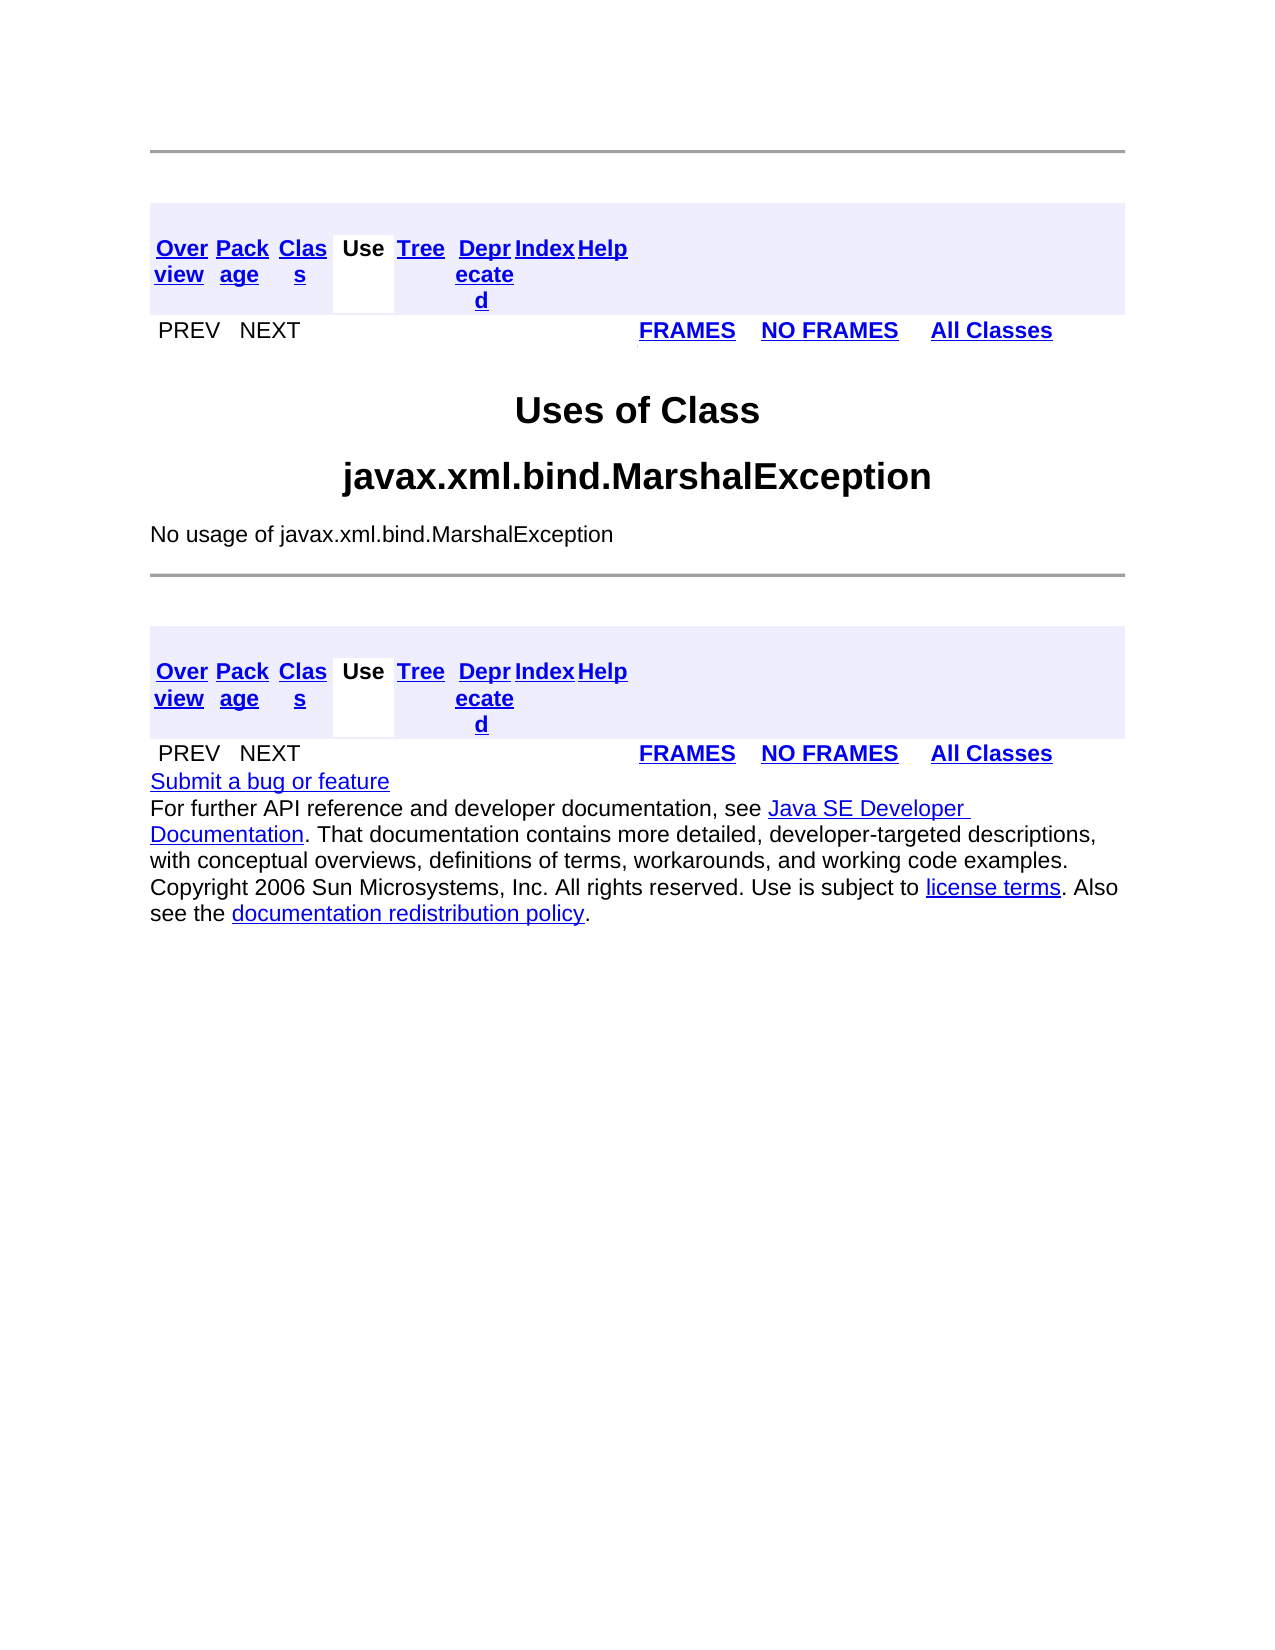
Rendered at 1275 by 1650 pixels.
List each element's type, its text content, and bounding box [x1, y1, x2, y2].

text Submit a bug or feature [150, 768, 1125, 795]
table_cell FRAMES NO FRAMES All Classes [638, 739, 1125, 768]
table_header [150, 626, 1125, 739]
table_cell PREV NEXT [150, 739, 637, 768]
text Copyright 2006 Sun Microsystems, Inc. All rights reserved. Use is subject to license terms. Also see the documentation redistribution policy. [150, 874, 1125, 926]
text Uses of Class [150, 388, 1125, 431]
table_header [150, 203, 1125, 315]
table_cell FRAMES NO FRAMES All Classes [638, 315, 1125, 345]
text javax.xml.bind.MarshalException [150, 454, 1125, 497]
text No usage of javax.xml.bind.MarshalException [150, 521, 1125, 547]
text For further API reference and developer documentation, see Java SE Developer Documentation. That documentation contains more detailed, developer-targeted descriptions, with conceptual overviews, definitions of terms, workarounds, and working code examples. [150, 795, 1125, 874]
table_cell PREV NEXT [150, 315, 637, 345]
